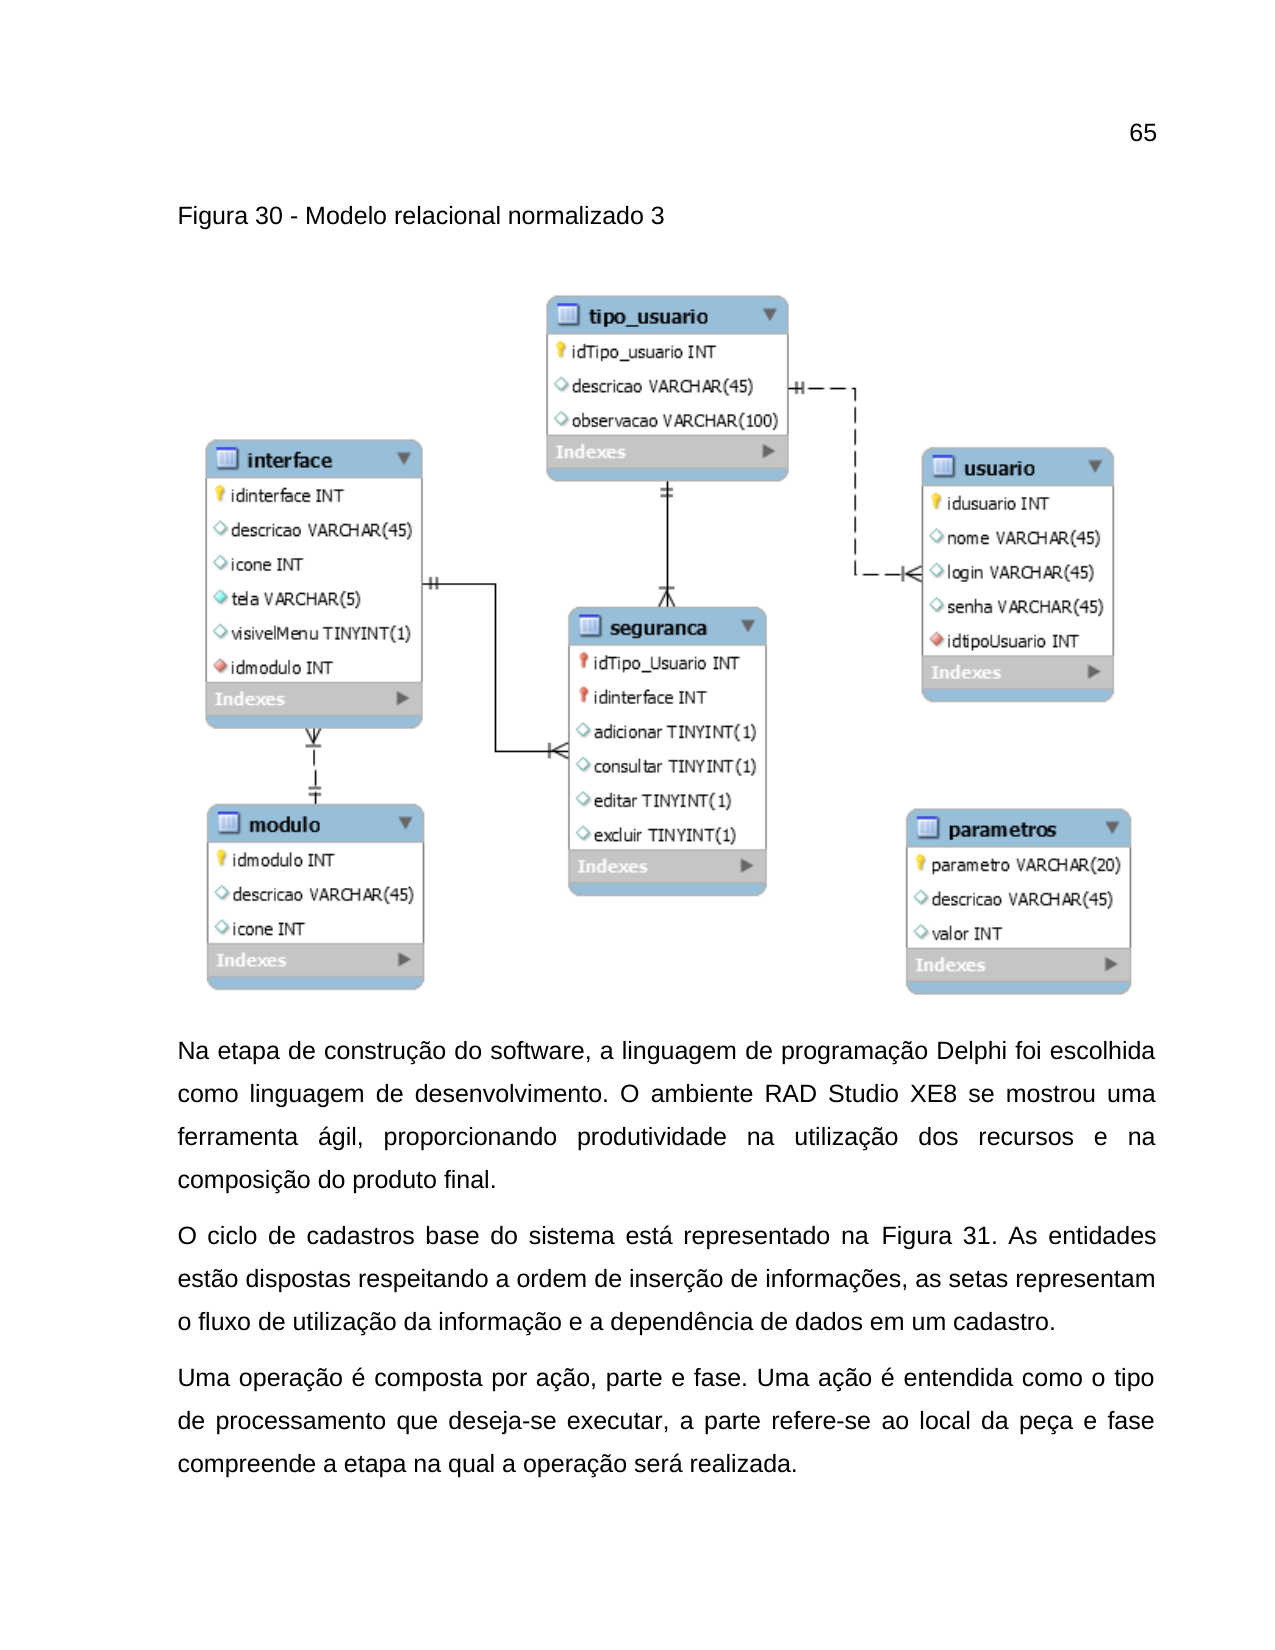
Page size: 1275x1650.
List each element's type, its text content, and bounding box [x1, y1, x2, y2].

text O ciclo de cadastros base do sistema está representado na figura 31. As entidades estão dispostas respeitando a ordem de inserção de informações, as setas representam o fluxo de utilização da informação e a dependência de dados em um cadastro. [177, 1221, 1157, 1336]
text Na etapa de construção do software, a linguagem de programação Delphi foi escolhida como linguagem de desenvolvimento. O ambiente RAD Studio XE8 se mostrou uma ferramenta ágil, proporcionando produtividade na utilização dos recursos e na composição do produto final. [177, 1036, 1157, 1194]
text Uma operação é composta por ação, parte e fase. Uma ação é entendida como o tipo de processamento que deseja-se executar, a parte refere-se ao local da peça e fase compreende a etapa na qual a operação será realizada. [177, 1363, 1157, 1478]
text Figura 30 - Modelo relacional normalizado 3 [177, 201, 1157, 229]
picture [190, 241, 1144, 1009]
